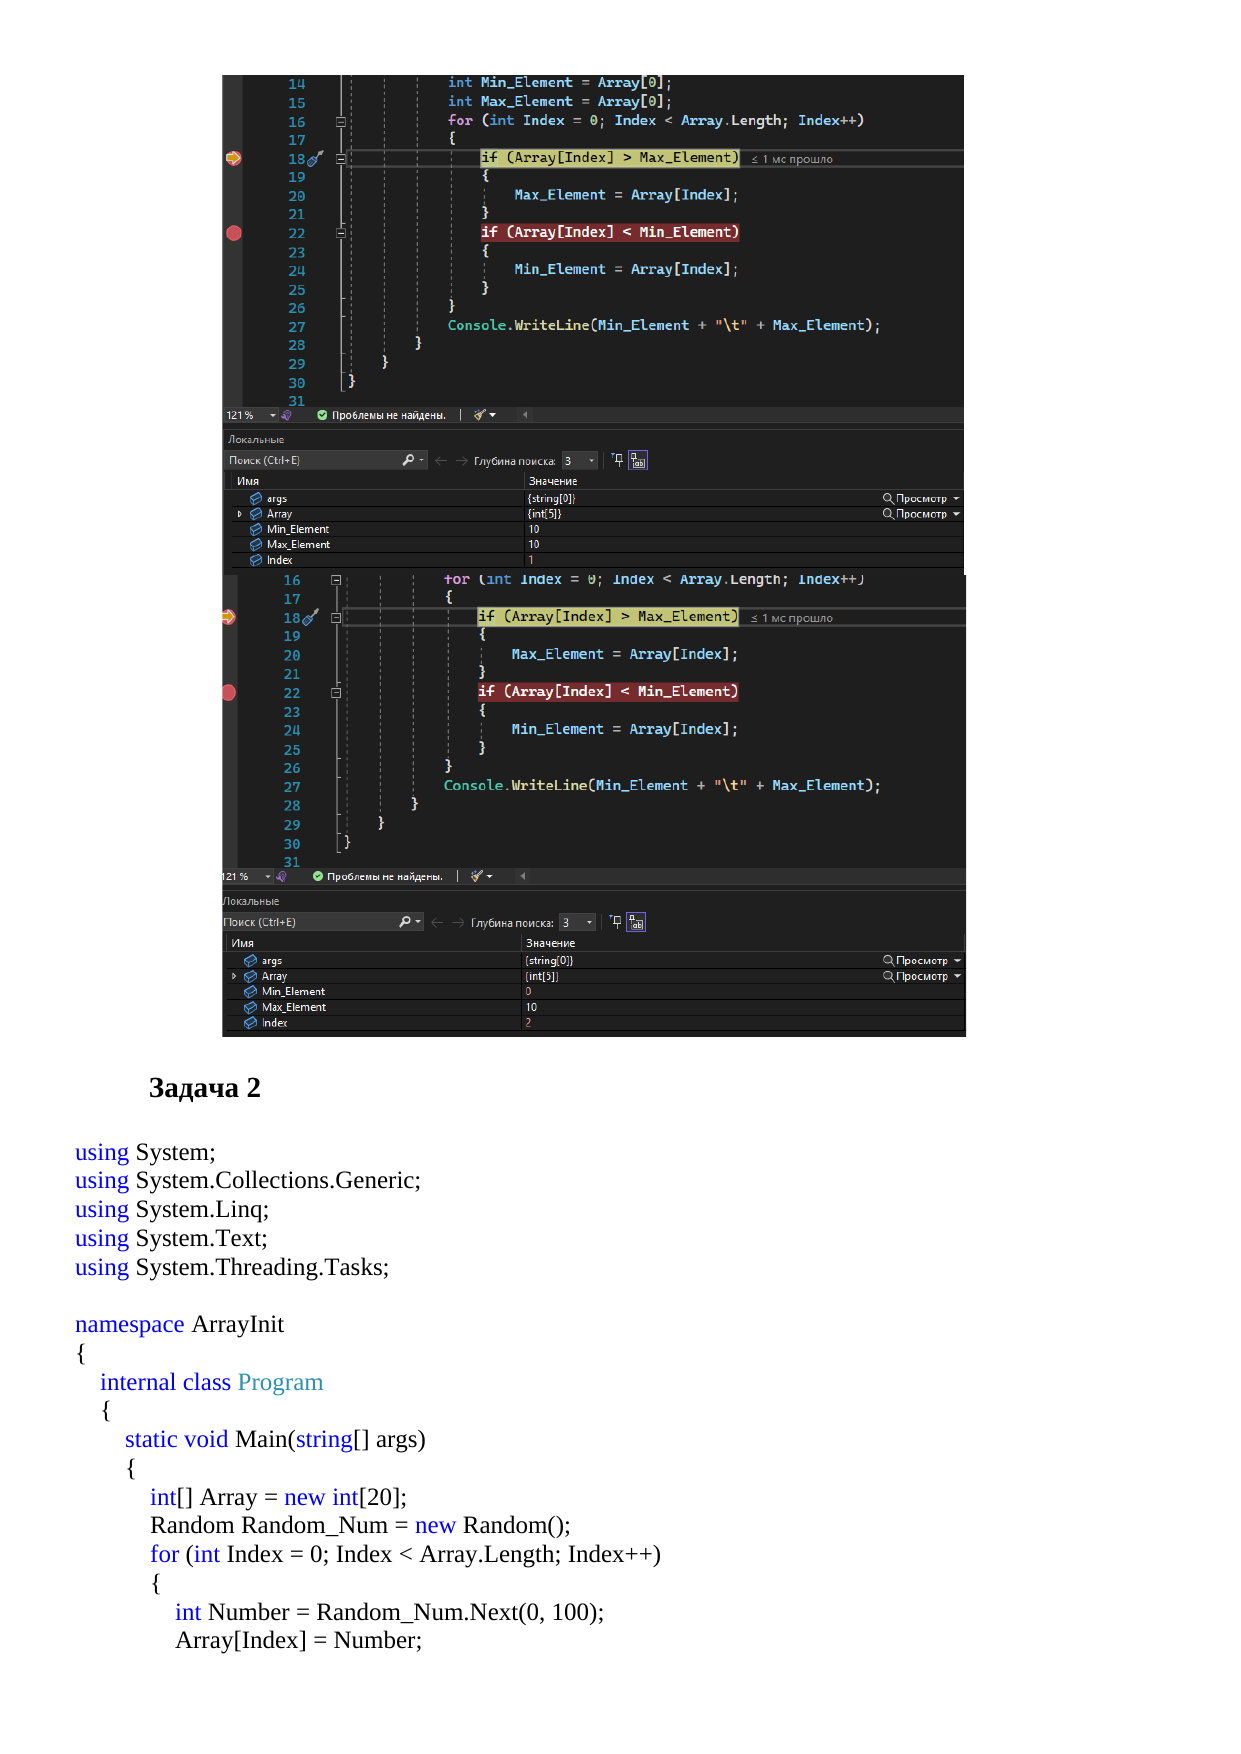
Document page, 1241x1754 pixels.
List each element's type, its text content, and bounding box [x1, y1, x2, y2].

picture [222, 75, 967, 1037]
text using System.Text; [75, 1223, 1165, 1252]
text Array[Index] = Number; [75, 1626, 1165, 1654]
text for (int Index = 0; Index < Array.Length; Index++) [75, 1539, 1165, 1568]
text { [75, 1568, 1165, 1597]
text namespace ArrayInit [75, 1309, 1165, 1338]
text using System.Linq; [75, 1194, 1165, 1223]
text using System.Threading.Tasks; [75, 1252, 1165, 1281]
text Random Random_Num = new Random(); [75, 1511, 1165, 1539]
text { [75, 1396, 1165, 1424]
text int[] Array = new int[20]; [75, 1482, 1165, 1511]
text internal class Program [75, 1367, 1165, 1396]
text using System.Collections.Generic; [75, 1166, 1165, 1194]
text static void Main(string[] args) [75, 1424, 1165, 1453]
text { [75, 1453, 1165, 1482]
text int Number = Random_Num.Next(0, 100); [75, 1597, 1165, 1626]
text { [75, 1338, 1165, 1367]
text using System; [75, 1137, 1165, 1166]
text Задача 2 [75, 1070, 1165, 1103]
